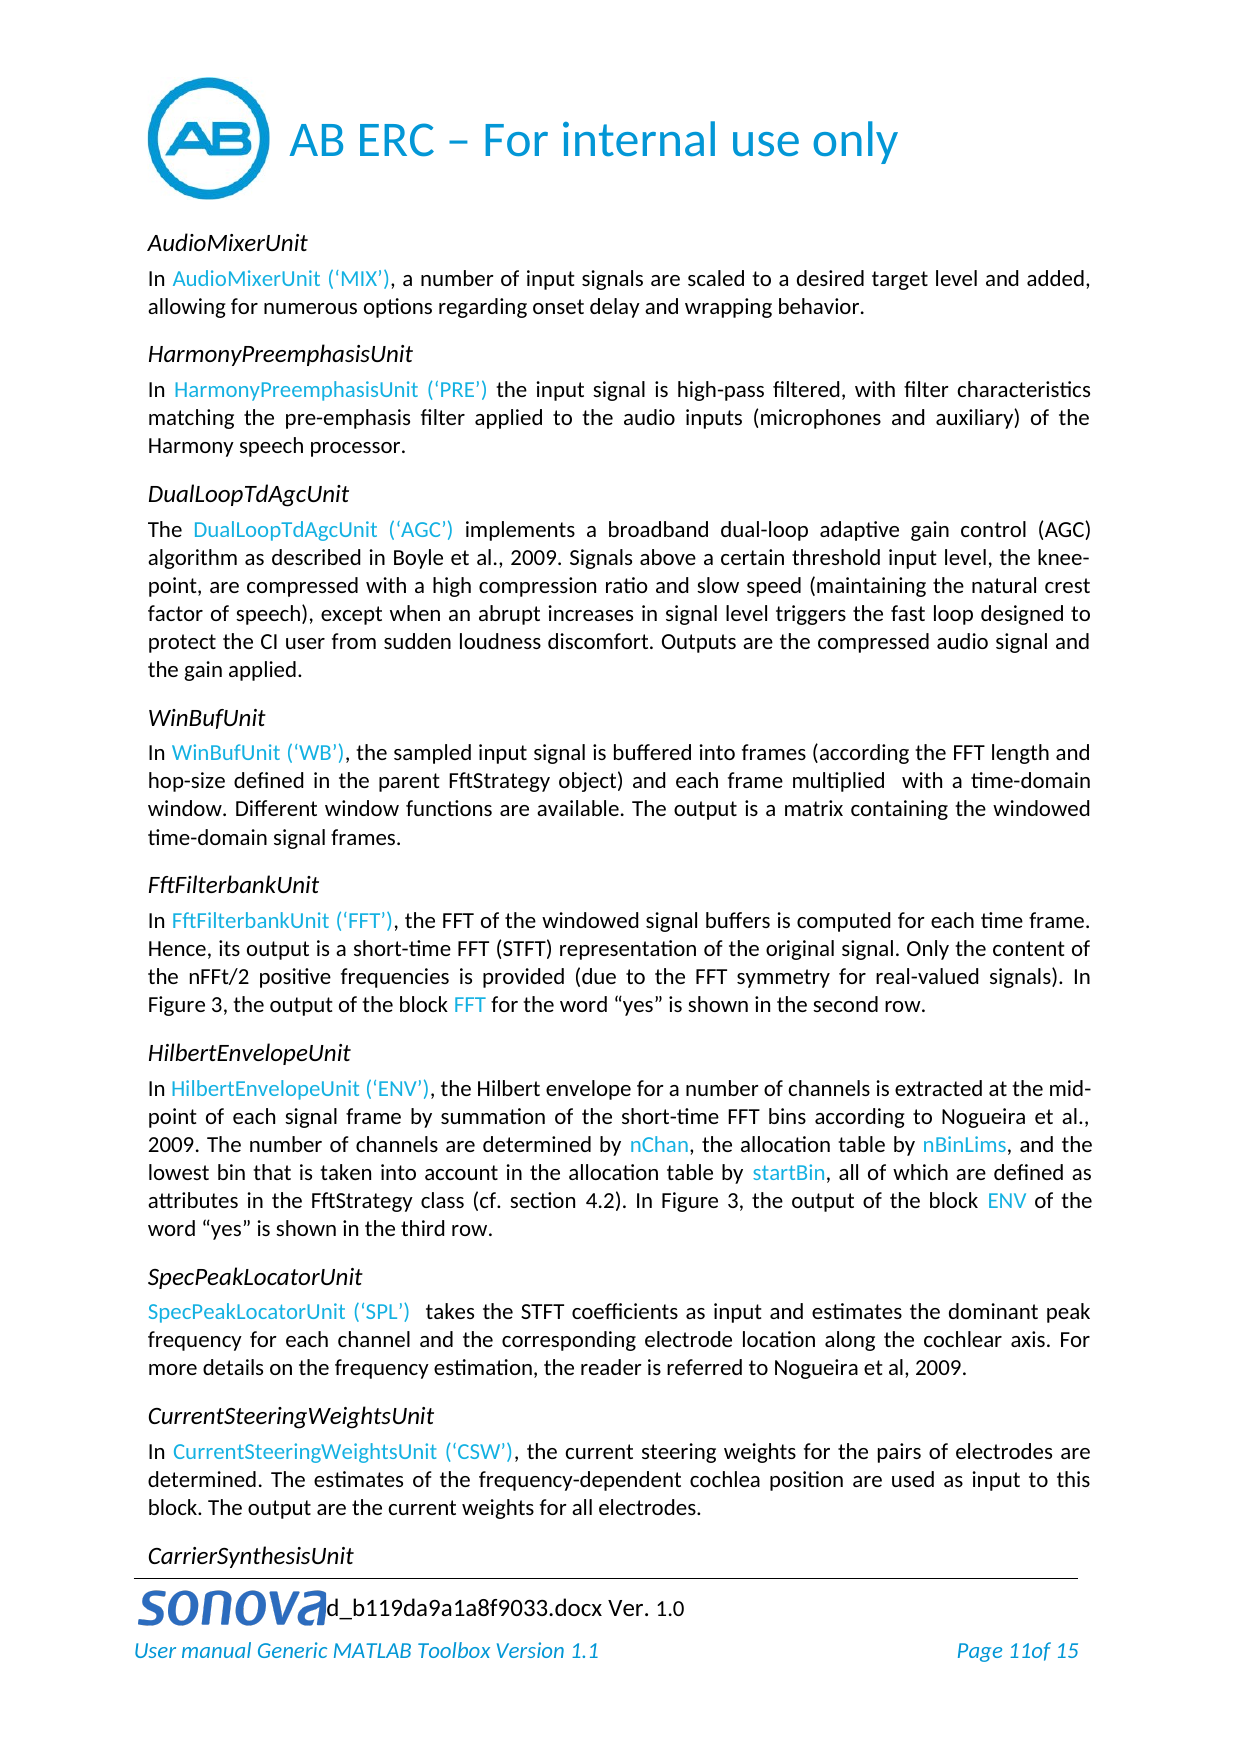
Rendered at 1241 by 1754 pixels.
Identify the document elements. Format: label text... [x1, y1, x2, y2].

text AudioMixerUnit [148, 227, 1092, 257]
text In AudioMixerUnit (‘MIX’), a number of input signals are scaled to a desired target level and added, allowing for numerous options regarding onset delay and wrapping behavior. [148, 264, 1092, 320]
text SpecPeakLocatorUnit [148, 1261, 1092, 1291]
text In FftFilterbankUnit (‘FFT’), the FFT of the windowed signal buffers is computed for each time frame. Hence, its output is a short-time FFT (STFT) representation of the original signal. Only the content of the nFFt/2 positive frequencies is provided (due to the FFT symmetry for real-valued signals). In Figure 3, the output of the block FFT for the word “yes” is shown in the second row. [148, 906, 1092, 1018]
text WinBufUnit [148, 702, 1092, 732]
text FftFilterbankUnit [148, 869, 1092, 900]
text SpecPeakLocatorUnit (‘SPL’) takes the STFT coefficients as input and estimates the dominant peak frequency for each channel and the corresponding electrode location along the cochlear axis. For more details on the frequency estimation, the reader is referred to Nogueira et al, 2009. [148, 1297, 1092, 1381]
picture [133, 1585, 327, 1631]
text HarmonyPreemphasisUnit [148, 338, 1092, 369]
text DualLoopTdAgcUnit [148, 478, 1092, 509]
text In CurrentSteeringWeightsUnit (‘CSW’), the current steering weights for the pairs of electrodes are determined. The estimates of the frequency-dependent cochlea position are used as input to this block. The output are the current weights for all electrodes. [148, 1437, 1092, 1521]
text In WinBufUnit (‘WB’), the sampled input signal is buffered into frames (according the FFT length and hop-size defined in the parent FftStrategy object) and each frame multiplied with a time-domain window. Different window functions are available. The output is a matrix containing the windowed time-domain signal frames. [148, 738, 1092, 851]
text CurrentSteeringWeightsUnit [148, 1400, 1092, 1431]
text In HarmonyPreemphasisUnit (‘PRE’) the input signal is high-pass filtered, with filter characteristics matching the pre-emphasis filter applied to the audio inputs (microphones and auxiliary) of the Harmony speech processor. [148, 375, 1092, 459]
text HilbertEnvelopeUnit [148, 1037, 1092, 1067]
picture [158, 87, 260, 190]
text CarrierSynthesisUnit [148, 1540, 1092, 1570]
text In HilbertEnvelopeUnit (‘ENV’), the Hilbert envelope for a number of channels is extracted at the mid-point of each signal frame by summation of the short-time FFT bins according to Nogueira et al., 2009. The number of channels are determined by nChan, the allocation table by nBinLims, and the lowest bin that is taken into account in the allocation table by startBin, all of which are defined as attributes in the FftStrategy class (cf. section ‎4.2). In Figure 3, the output of the block ENV of the word “yes” is shown in the third row. [148, 1074, 1092, 1242]
picture [147, 77, 270, 200]
text The DualLoopTdAgcUnit (‘AGC’) implements a broadband dual-loop adaptive gain control (AGC) algorithm as described in Boyle et al., 2009. Signals above a certain threshold input level, the knee-point, are compressed with a high compression ratio and slow speed (maintaining the natural crest factor of speech), except when an abrupt increases in signal level triggers the fast loop designed to protect the CI user from sudden loudness discomfort. Outputs are the compressed audio signal and the gain applied. [148, 515, 1092, 683]
